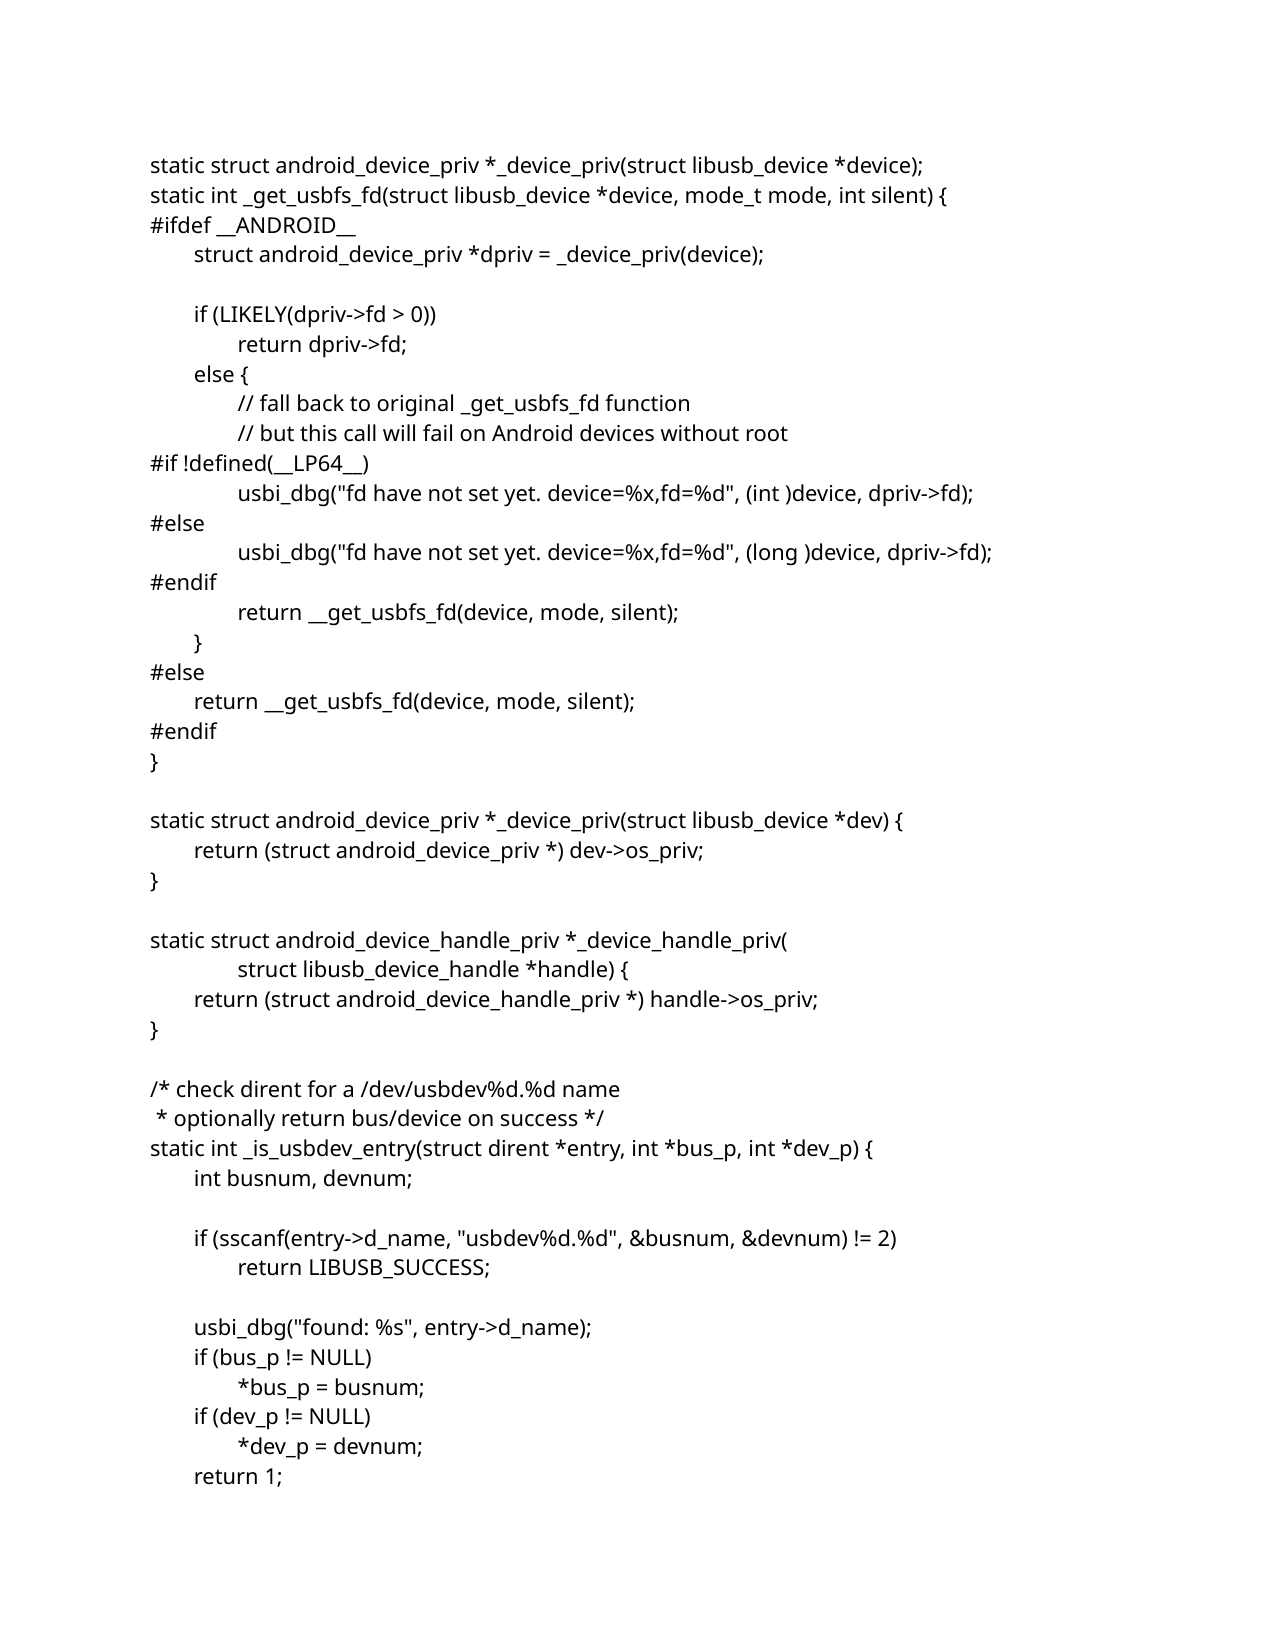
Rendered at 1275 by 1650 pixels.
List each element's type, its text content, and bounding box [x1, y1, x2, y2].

text struct libusb_device_handle *handle) { [150, 954, 1125, 984]
text return __get_usbfs_fd(device, mode, silent); [150, 597, 1125, 627]
text if (LIKELY(dpriv->fd > 0)) [150, 299, 1125, 329]
text if (dev_p != NULL) [150, 1401, 1125, 1431]
text #endif [150, 716, 1125, 746]
text usbi_dbg("found: %s", entry->d_name); [150, 1312, 1125, 1342]
text #endif [150, 567, 1125, 597]
text * optionally return bus/device on success */ [150, 1103, 1125, 1133]
text } [150, 1014, 1125, 1044]
text #ifdef __ANDROID__ [150, 209, 1125, 239]
text if (bus_p != NULL) [150, 1342, 1125, 1371]
text } [150, 746, 1125, 776]
text return LIBUSB_SUCCESS; [150, 1252, 1125, 1282]
text else { [150, 358, 1125, 388]
text // fall back to original _get_usbfs_fd function [150, 388, 1125, 418]
text #else [150, 507, 1125, 537]
text return dpriv->fd; [150, 329, 1125, 358]
text int busnum, devnum; [150, 1163, 1125, 1193]
text /* check dirent for a /dev/usbdev%d.%d name [150, 1073, 1125, 1103]
text static struct android_device_priv *_device_priv(struct libusb_device *device); [150, 150, 1125, 180]
text } [150, 627, 1125, 656]
text struct android_device_priv *dpriv = _device_priv(device); [150, 239, 1125, 269]
text static int _is_usbdev_entry(struct dirent *entry, int *bus_p, int *dev_p) { [150, 1133, 1125, 1163]
text } [150, 865, 1125, 895]
text usbi_dbg("fd have not set yet. device=%x,fd=%d", (int )device, dpriv->fd); [150, 478, 1125, 507]
text return __get_usbfs_fd(device, mode, silent); [150, 686, 1125, 716]
text *dev_p = devnum; [150, 1431, 1125, 1461]
text *bus_p = busnum; [150, 1371, 1125, 1401]
text static struct android_device_priv *_device_priv(struct libusb_device *dev) { [150, 805, 1125, 835]
text return 1; [150, 1461, 1125, 1491]
text #else [150, 656, 1125, 686]
text // but this call will fail on Android devices without root [150, 418, 1125, 448]
text usbi_dbg("fd have not set yet. device=%x,fd=%d", (long )device, dpriv->fd); [150, 537, 1125, 567]
text if (sscanf(entry->d_name, "usbdev%d.%d", &busnum, &devnum) != 2) [150, 1222, 1125, 1252]
text #if !defined(__LP64__) [150, 448, 1125, 478]
text return (struct android_device_priv *) dev->os_priv; [150, 835, 1125, 865]
text static int _get_usbfs_fd(struct libusb_device *device, mode_t mode, int silent) { [150, 180, 1125, 209]
text static struct android_device_handle_priv *_device_handle_priv( [150, 924, 1125, 954]
text return (struct android_device_handle_priv *) handle->os_priv; [150, 984, 1125, 1014]
